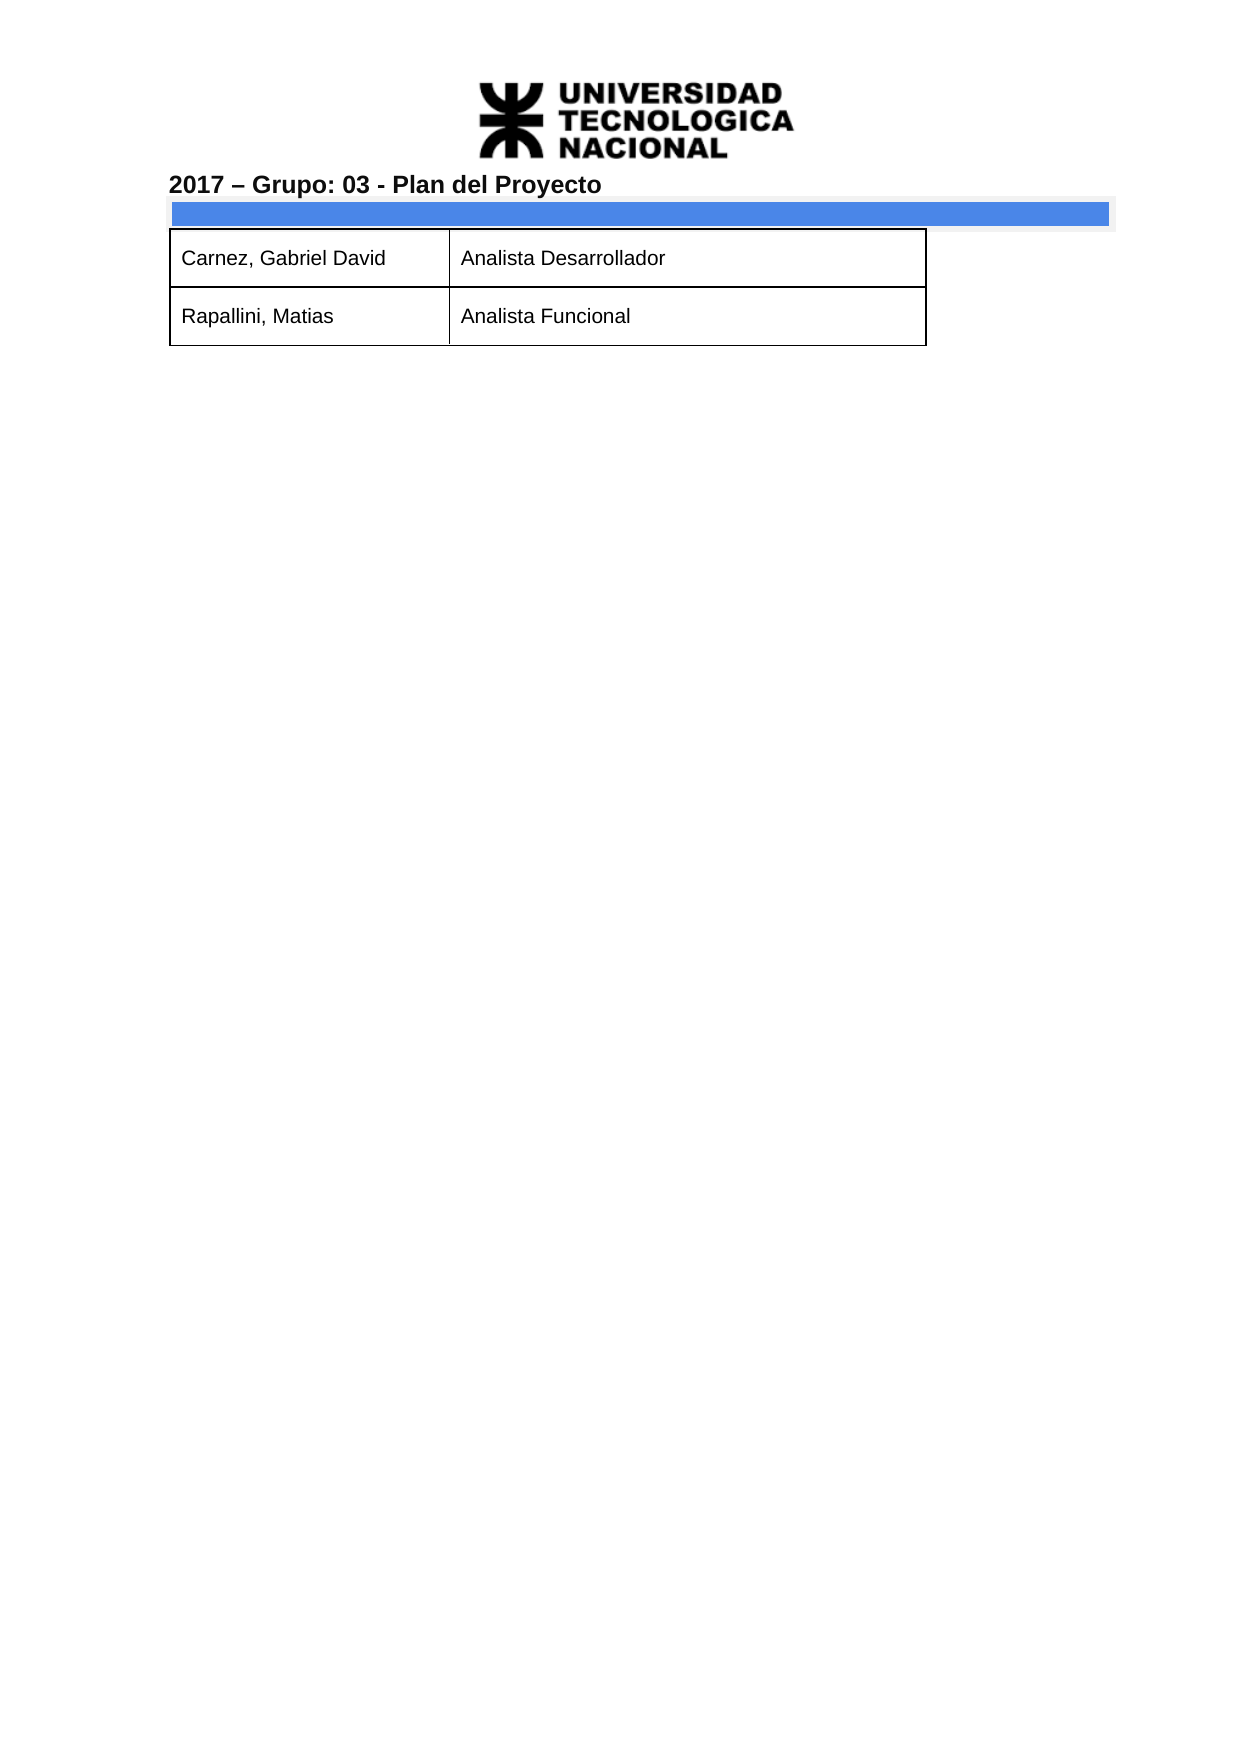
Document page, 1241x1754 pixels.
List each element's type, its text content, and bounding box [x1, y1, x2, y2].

table_cell Carnez, Gabriel David [171, 230, 449, 286]
table_cell Rapallini, Matias [171, 288, 449, 344]
picture [468, 73, 799, 171]
table_cell Analista Funcional [450, 288, 925, 344]
table_cell Analista Desarrollador [450, 230, 925, 286]
